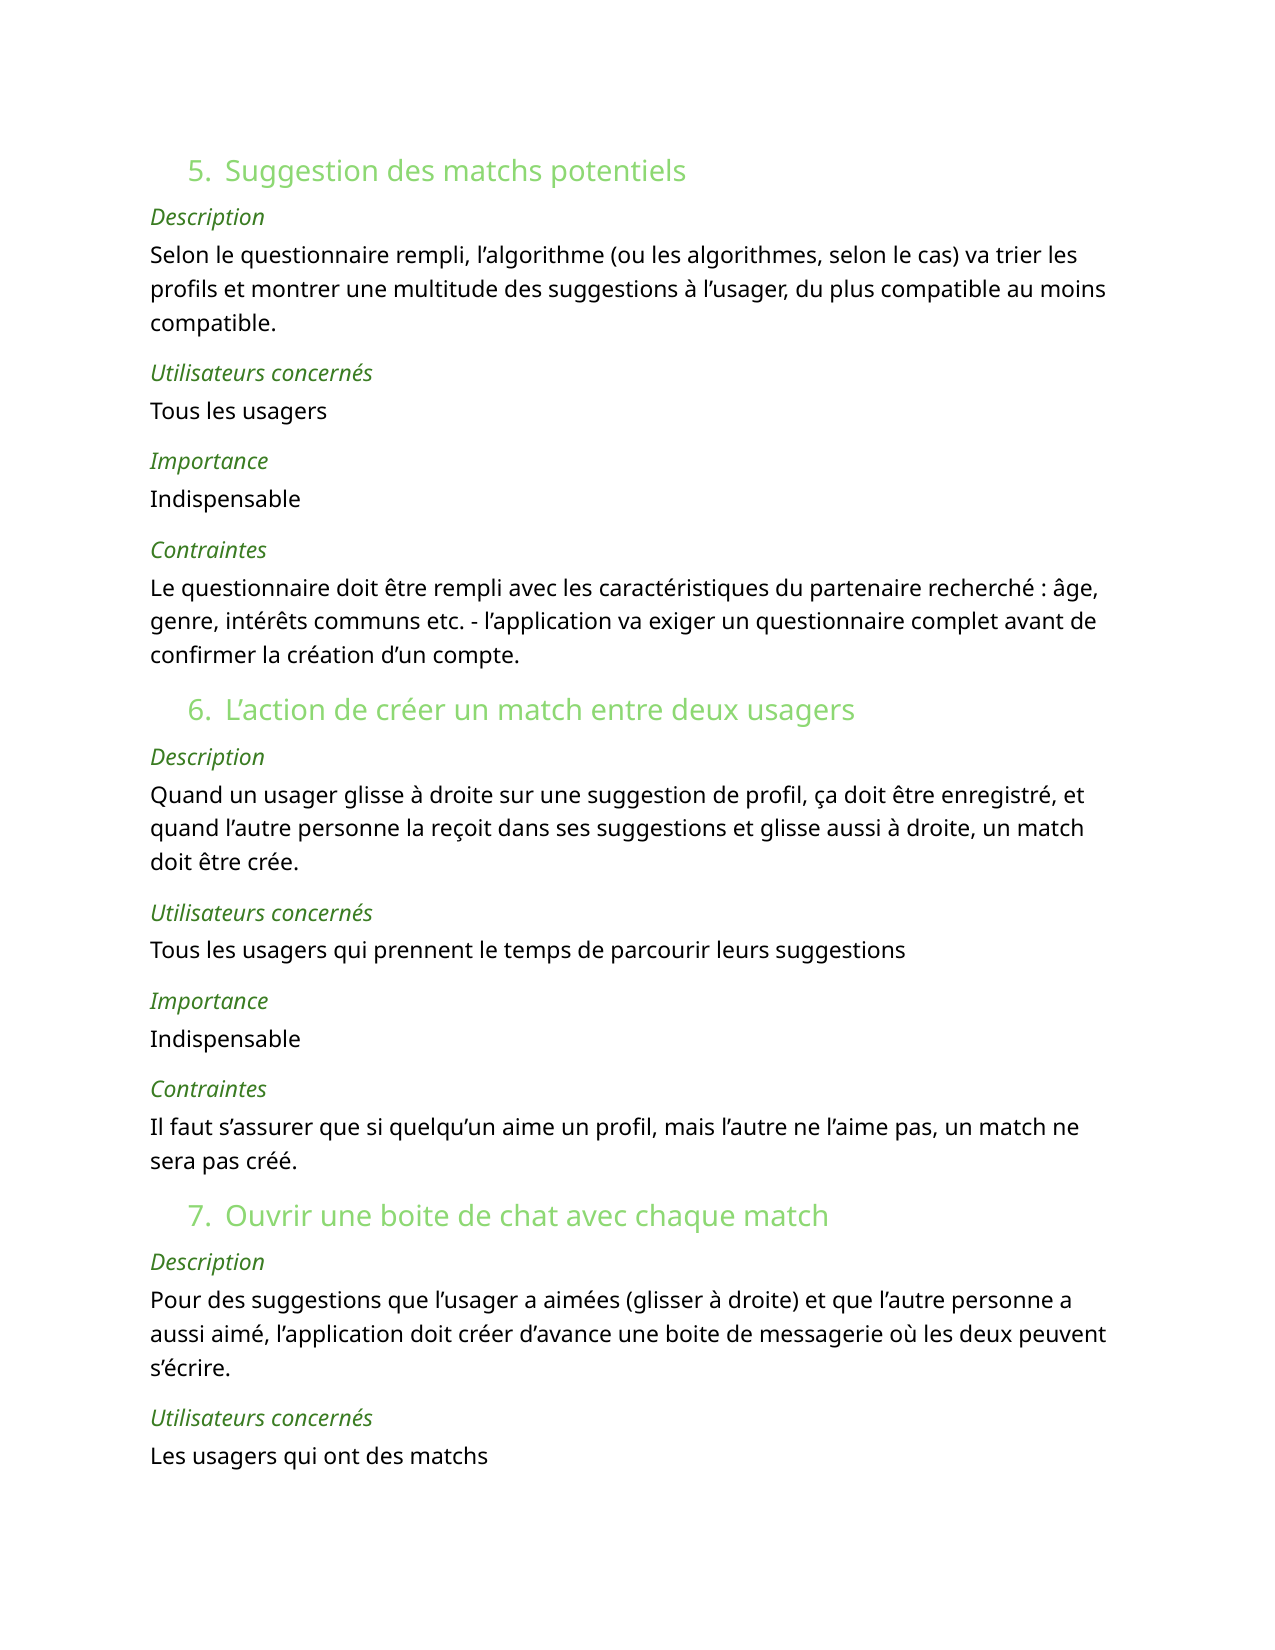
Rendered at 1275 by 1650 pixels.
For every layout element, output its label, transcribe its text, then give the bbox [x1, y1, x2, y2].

subtitle Contraintes [150, 1073, 1125, 1104]
subtitle Description [150, 1246, 1125, 1278]
subtitle Description [150, 741, 1125, 772]
subtitle Importance [150, 445, 1125, 477]
subtitle Ouvrir une boite de chat avec chaque match [187, 1195, 1125, 1235]
text Indispensable [150, 1023, 1125, 1054]
text Indispensable [150, 483, 1125, 514]
subtitle Utilisateurs concernés [150, 896, 1125, 928]
text Les usagers qui ont des matchs [150, 1440, 1125, 1471]
subtitle Suggestion des matchs potentiels [187, 150, 1125, 190]
subtitle Importance [150, 985, 1125, 1016]
subtitle Utilisateurs concernés [150, 1402, 1125, 1433]
text Le questionnaire doit être rempli avec les caractéristiques du partenaire recherché : âge, genre, intérêts communs etc. - l’application va exiger un questionnaire complet avant de confirmer la création d’un compte. [150, 572, 1125, 670]
subtitle Utilisateurs concernés [150, 357, 1125, 388]
subtitle L’action de créer un match entre deux usagers [187, 689, 1125, 729]
text Selon le questionnaire rempli, l’algorithme (ou les algorithmes, selon le cas) va trier les profils et montrer une multitude des suggestions à l’usager, du plus compatible au moins compatible. [150, 239, 1125, 338]
text Tous les usagers qui prennent le temps de parcourir leurs suggestions [150, 934, 1125, 966]
subtitle Description [150, 201, 1125, 232]
text Quand un usager glisse à droite sur une suggestion de profil, ça doit être enregistré, et quand l’autre personne la reçoit dans ses suggestions et glisse aussi à droite, un match doit être crée. [150, 778, 1125, 877]
text Il faut s’assurer que si quelqu’un aime un profil, mais l’autre ne l’aime pas, un match ne sera pas créé. [150, 1111, 1125, 1176]
text Tous les usagers [150, 395, 1125, 426]
subtitle Contraintes [150, 534, 1125, 565]
text Pour des suggestions que l’usager a aimées (glisser à droite) et que l’autre personne a aussi aimé, l’application doit créer d’avance une boite de messagerie où les deux peuvent s’écrire. [150, 1284, 1125, 1383]
